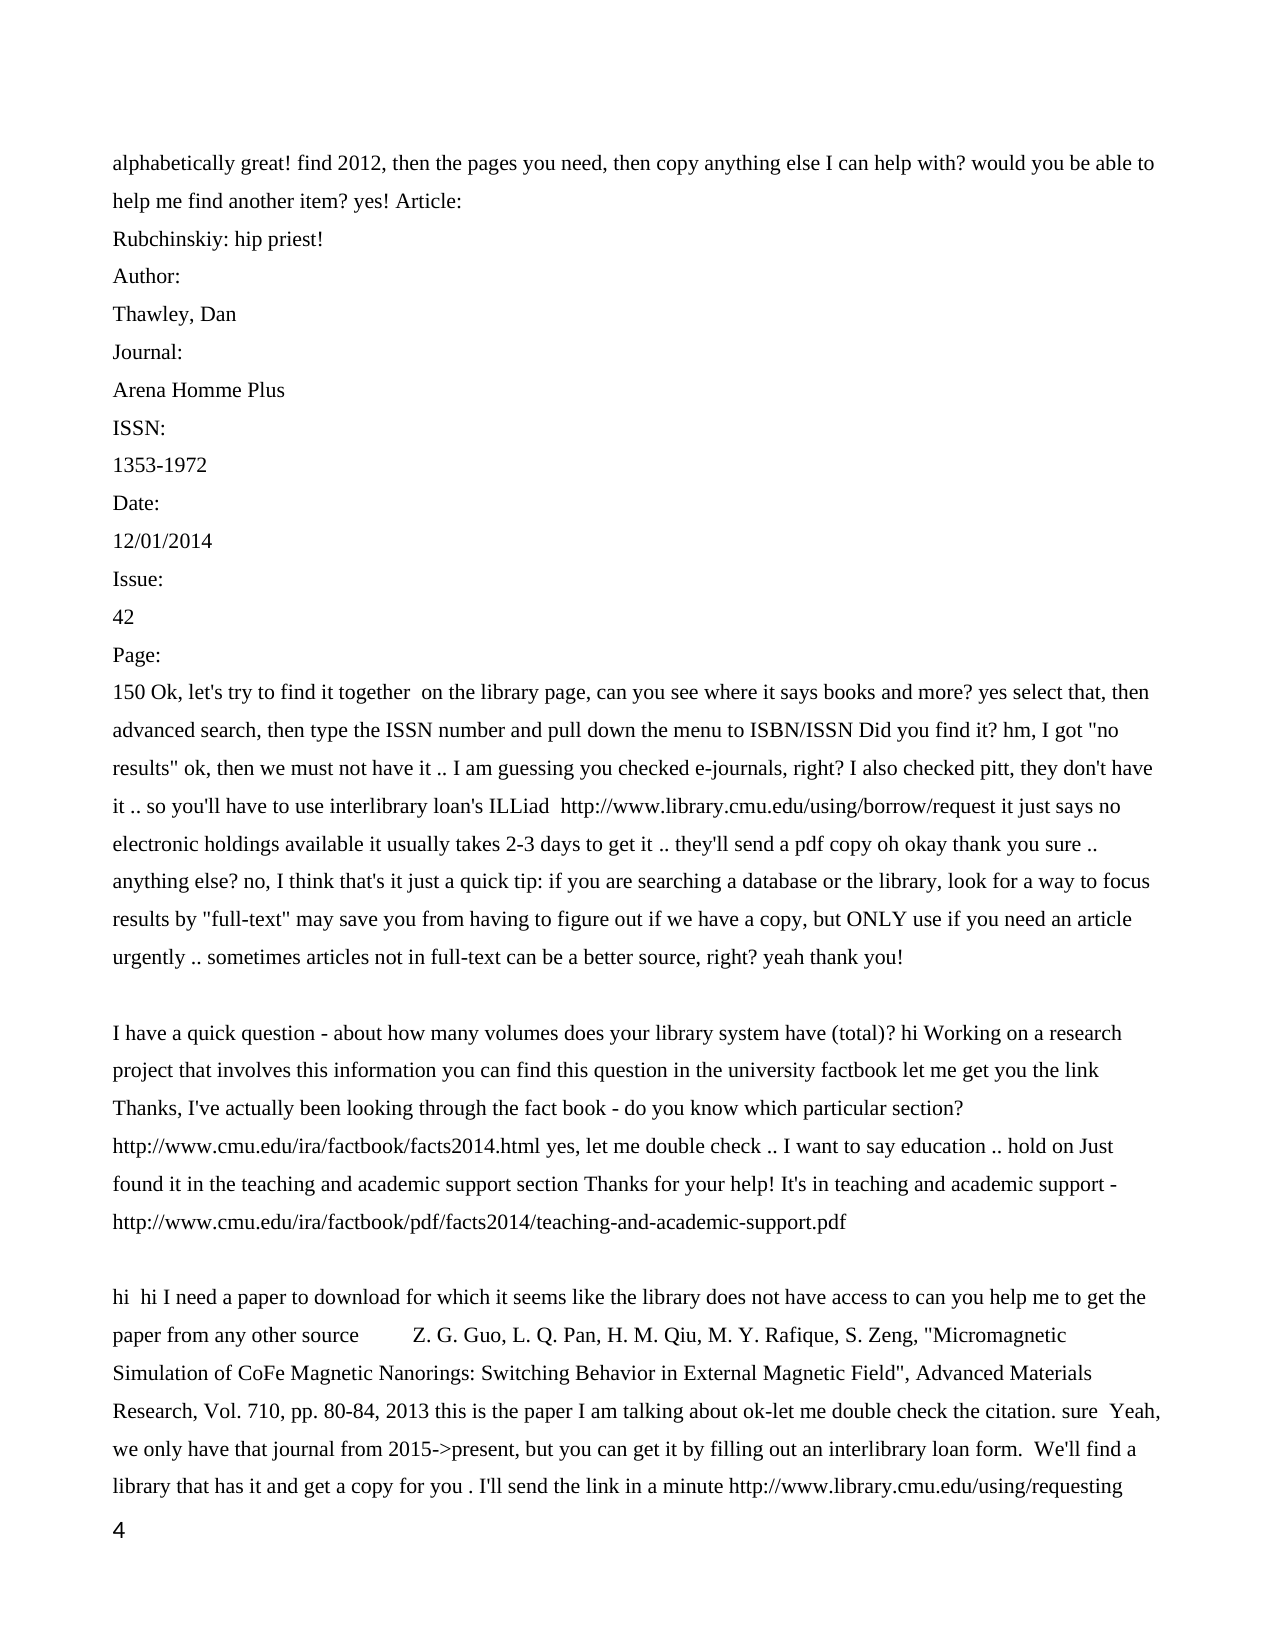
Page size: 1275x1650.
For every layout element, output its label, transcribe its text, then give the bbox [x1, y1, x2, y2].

text Thawley, Dan [112, 301, 1163, 326]
text Author: [112, 263, 1163, 289]
text Arena Homme Plus [112, 377, 1163, 402]
text 150 Ok, let's try to find it together on the library page, can you see where it says books and more? yes select that, then advanced search, then type the ISSN number and pull down the menu to ISBN/ISSN Did you find it? hm, I got "no results" ok, then we must not have it .. I am guessing you checked e-journals, right? I also checked pitt, they don't have it .. so you'll have to use interlibrary loan's ILLiad http://www.library.cmu.edu/using/borrow/request it just says no electronic holdings available it usually takes 2-3 days to get it .. they'll send a pdf copy oh okay thank you sure .. anything else? no, I think that's it just a quick tip: if you are searching a database or the library, look for a way to focus results by "full-text" may save you from having to figure out if we have a copy, but ONLY use if you need an article urgently .. sometimes articles not in full-text can be a better source, right? yeah thank you! [112, 679, 1163, 969]
text Date: [112, 490, 1163, 516]
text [112, 150, 1163, 213]
text 1353-1972 [112, 452, 1163, 478]
text 12/01/2014 [112, 528, 1163, 553]
text Page: [112, 642, 1163, 667]
text ISSN: [112, 415, 1163, 440]
text I have a quick question - about how many volumes does your library system have (total)? hi Working on a research project that involves this information you can find this question in the university factbook let me get you the link Thanks, I've actually been looking through the fact book - do you know which particular section? http://www.cmu.edu/ira/factbook/facts2014.html yes, let me double check .. I want to say education .. hold on Just found it in the teaching and academic support section Thanks for your help! It's in teaching and academic support - http://www.cmu.edu/ira/factbook/pdf/facts2014/teaching-and-academic-support.pdf [112, 1020, 1163, 1234]
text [112, 1284, 1163, 1499]
text Journal: [112, 339, 1163, 364]
text Rubchinskiy: hip priest! [112, 226, 1163, 251]
text 42 [112, 604, 1163, 629]
text Issue: [112, 566, 1163, 591]
